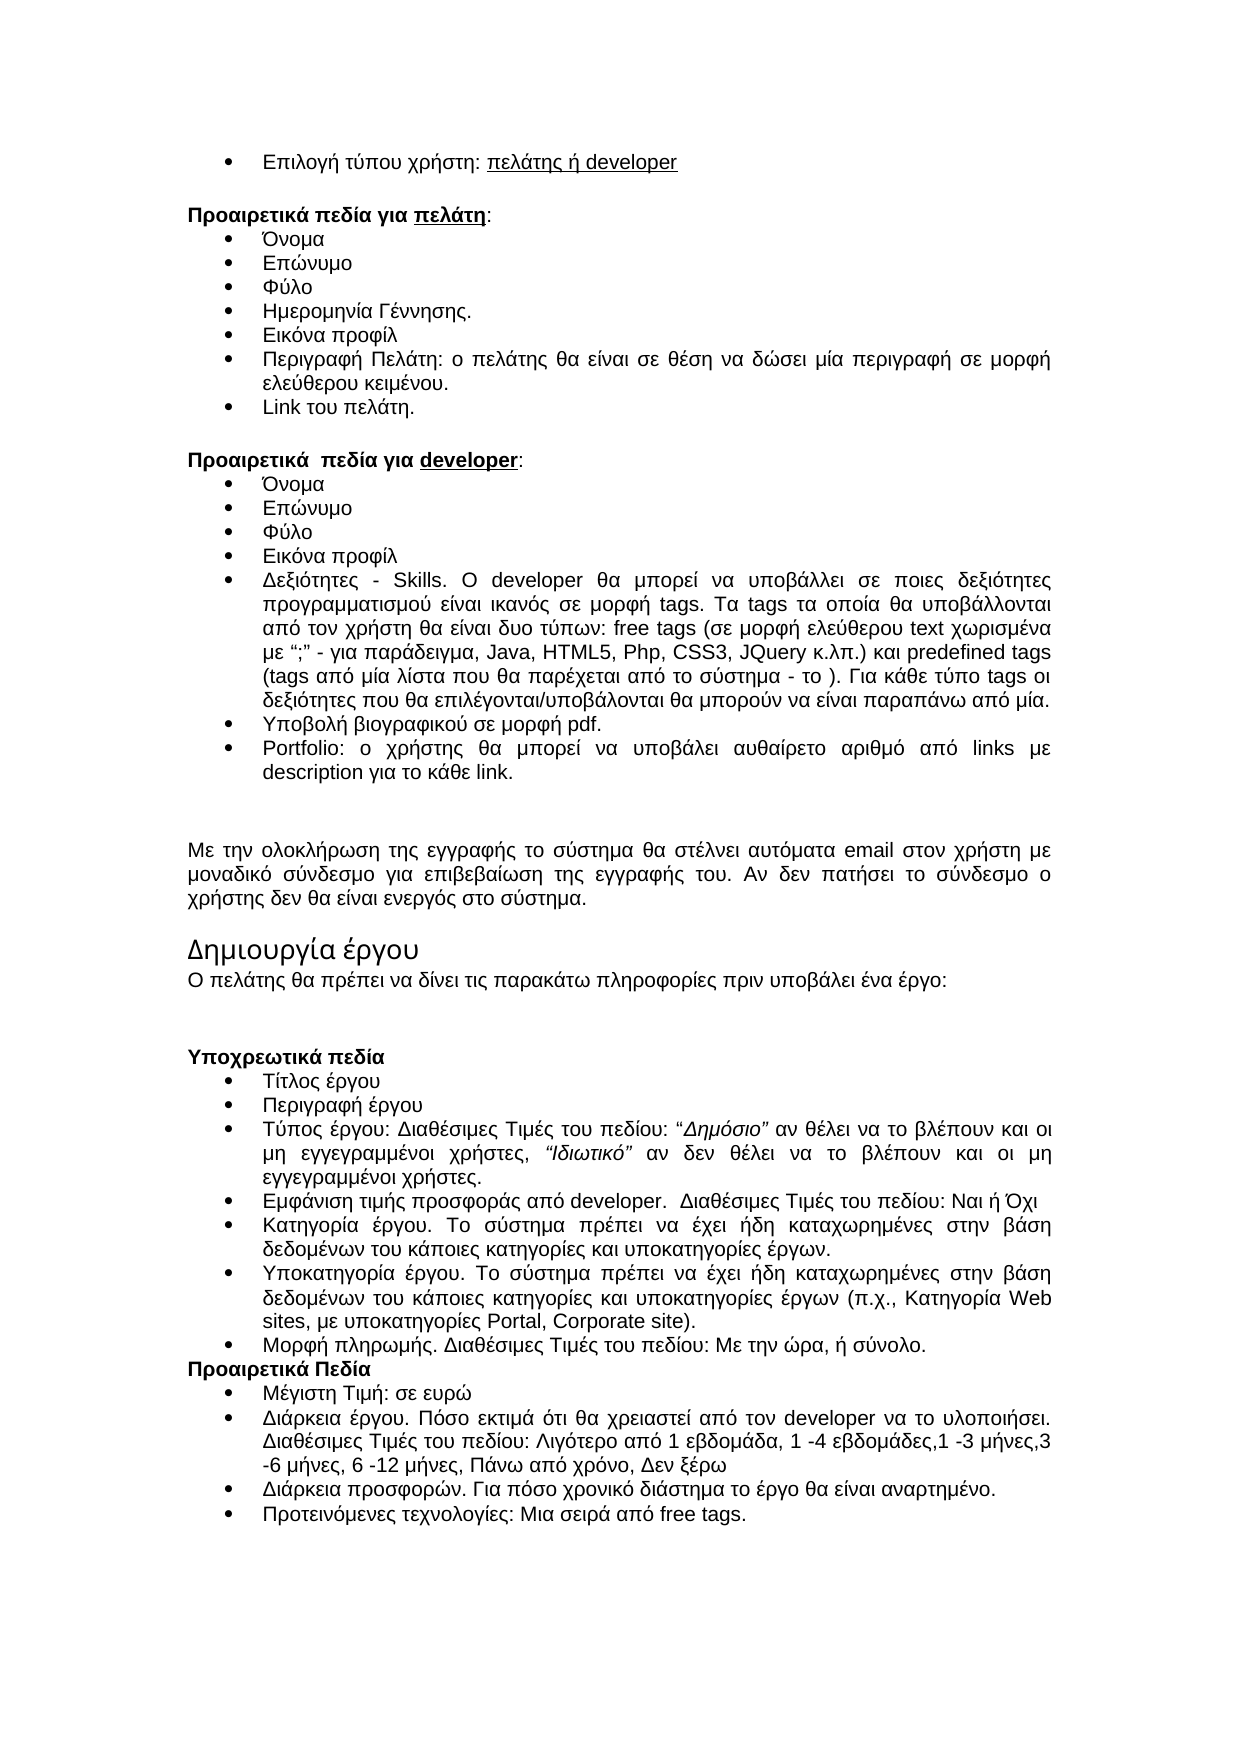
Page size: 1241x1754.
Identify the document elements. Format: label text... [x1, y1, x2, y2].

text Προαιρετικά πεδία για developer: [187, 448, 1053, 472]
text Δημιουργία έργου [187, 931, 1053, 967]
list Όνομα [225, 227, 1053, 251]
list Περιγραφή έργου [225, 1093, 1053, 1117]
list Διάρκεια έργου. Πόσο εκτιμά ότι θα χρειαστεί από τον developer να το υλοποιήσει. Διαθέσιμες Τιμές του πεδίου: Λιγότερο από 1 εβδομάδα, 1 -4 εβδομάδες,1 -3 μήνες,3 -6 μήνες, 6 -12 μήνες, Πάνω από χρόνο, Δεν ξέρω [225, 1405, 1053, 1477]
text Με την ολοκλήρωση της εγγραφής το σύστημα θα στέλνει αυτόματα email στον χρήστη με μοναδικό σύνδεσμο για επιβεβαίωση της εγγραφής του. Αν δεν πατήσει το σύνδεσμο ο χρήστης δεν θα είναι ενεργός στο σύστημα. [187, 838, 1053, 910]
list Εικόνα προφίλ [225, 323, 1053, 347]
list Επώνυμο [225, 496, 1053, 520]
list Portfolio: ο χρήστης θα μπορεί να υποβάλει αυθαίρετο αριθμό από links με description για το κάθε link. [225, 736, 1053, 784]
text Ο πελάτης θα πρέπει να δίνει τις παρακάτω πληροφορίες πριν υποβάλει ένα έργο: [187, 967, 1053, 991]
list Μέγιστη Τιμή: σε ευρώ [225, 1381, 1053, 1405]
list Φύλο [225, 275, 1053, 299]
list Διάρκεια προσφορών. Για πόσο χρονικό διάστημα το έργο θα είναι αναρτημένο. [225, 1477, 1053, 1501]
list Υποβολή βιογραφικού σε μορφή pdf. [225, 712, 1053, 736]
list Link του πελάτη. [225, 395, 1053, 419]
list Κατηγορία έργου. Το σύστημα πρέπει να έχει ήδη καταχωρημένες στην βάση δεδομένων του κάποιες κατηγορίες και υποκατηγορίες έργων. [225, 1213, 1053, 1261]
list Δεξιότητες - Skills. Ο developer θα μπορεί να υποβάλλει σε ποιες δεξιότητες προγραμματισμού είναι ικανός σε μορφή tags. Τα tags τα οποία θα υποβάλλονται από τον χρήστη θα είναι δυο τύπων: free tags (σε μορφή ελεύθερου text χωρισμένα με “;” - για παράδειγμα, Java, HTML5, Php, CSS3, JQuery κ.λπ.) και predefined tags (tags από μία λίστα που θα παρέχεται από το σύστημα - το ). Για κάθε τύπο tags οι δεξιότητες που θα επιλέγονται/υποβάλονται θα μπορούν να είναι παραπάνω από μία. [225, 568, 1053, 712]
list Ημερομηνία Γέννησης. [225, 299, 1053, 323]
list Τίτλος έργου [225, 1069, 1053, 1093]
text Προαιρετικά πεδία για πελάτη: [187, 203, 1053, 227]
list Περιγραφή Πελάτη: ο πελάτης θα είναι σε θέση να δώσει μία περιγραφή σε μορφή ελεύθερου κειμένου. [225, 347, 1053, 395]
list Τύπος έργου: Διαθέσιμες Τιμές του πεδίου: “Δημόσιο” αν θέλει να το βλέπουν και οι μη εγγεγραμμένοι χρήστες, “Ιδιωτικό” αν δεν θέλει να το βλέπουν και οι μη εγγεγραμμένοι χρήστες. [225, 1117, 1053, 1189]
list Εικόνα προφίλ [225, 544, 1053, 568]
list Εμφάνιση τιμής προσφοράς από developer. Διαθέσιμες Τιμές του πεδίου: Ναι ή Όχι [225, 1189, 1053, 1213]
list Υποκατηγορία έργου. Το σύστημα πρέπει να έχει ήδη καταχωρημένες στην βάση δεδομένων του κάποιες κατηγορίες και υποκατηγορίες έργων (π.χ., Κατηγορία Web sites, με υποκατηγορίες Portal, Corporate site). [225, 1261, 1053, 1333]
list Επιλογή τύπου χρήστη: πελάτης ή developer [225, 150, 1053, 174]
list Επώνυμο [225, 251, 1053, 275]
list Μορφή πληρωμής. Διαθέσιμες Τιμές του πεδίου: Με την ώρα, ή σύνολο. [225, 1333, 1053, 1357]
list Όνομα [225, 472, 1053, 496]
list Προτεινόμενες τεχνολογίες: Μια σειρά από free tags. [225, 1501, 1053, 1525]
text Προαιρετικά Πεδία [187, 1357, 1053, 1381]
text Υποχρεωτικά πεδία [187, 1045, 1053, 1069]
list Φύλο [225, 520, 1053, 544]
